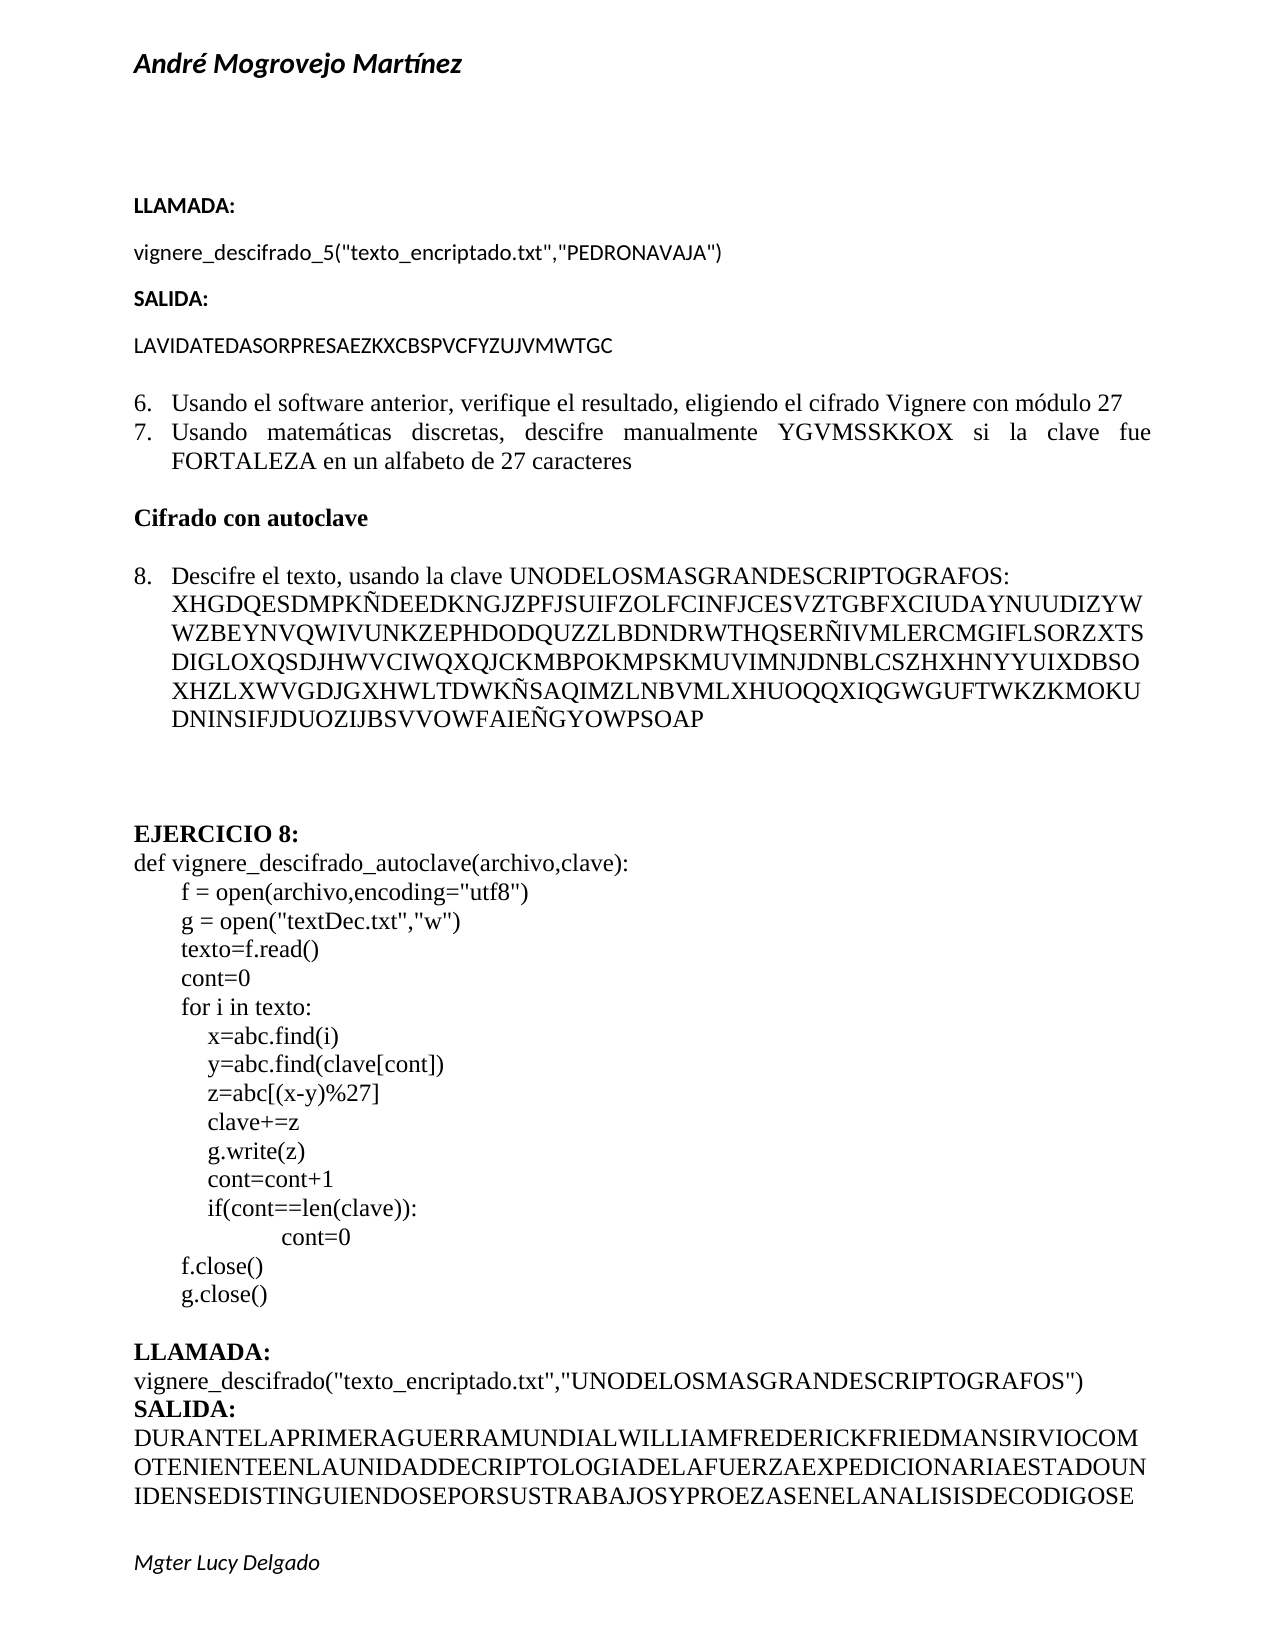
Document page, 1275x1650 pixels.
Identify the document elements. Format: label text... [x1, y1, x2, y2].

text g.write(z) [133, 1136, 1152, 1164]
list Usando matemáticas discretas, descifre manualmente YGVMSSKKOX si la clave fue FORTALEZA en un alfabeto de 27 caracteres [133, 417, 1152, 474]
text vignere_descifrado_5("texto_encriptado.txt","PEDRONAVAJA") [133, 238, 1152, 266]
text y=abc.find(clave[cont]) [133, 1049, 1152, 1078]
text if(cont==len(clave)): [133, 1193, 1152, 1222]
text x=abc.find(i) [133, 1021, 1152, 1049]
text LLAMADA: [133, 1337, 1152, 1366]
text SALIDA: [133, 284, 1152, 313]
list XHGDQESDMPKÑDEEDKNGJZPFJSUIFZOLFCINFJCESVZTGBFXCIUDAYNUUDIZYWWZBEYNVQWIVUNKZEPHDODQUZZLBDNDRWTHQSERÑIVMLERCMGIFLSORZXTSDIGLOXQSDJHWVCIWQXQJCKMBPOKMPSKMUVIMNJDNBLCSZHXHNYYUIXDBSOXHZLXWVGDJGXHWLTDWKÑSAQIMZLNBVMLXHUOQQXIQGWGUFTWKZKMOKUDNINSIFJDUOZIJBSVVOWFAIEÑGYOWPSOAP [171, 589, 1152, 733]
text cont=0 [133, 963, 1152, 992]
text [133, 1423, 1152, 1509]
text f.close() [133, 1251, 1152, 1279]
text SALIDA: [133, 1394, 1152, 1423]
text vignere_descifrado("texto_encriptado.txt","UNODELOSMASGRANDESCRIPTOGRAFOS") [133, 1366, 1152, 1394]
list Usando el software anterior, verifique el resultado, eligiendo el cifrado Vignere con módulo 27 [133, 388, 1152, 417]
text LAVIDATEDASORPRESAEZKXCBSPVCFYZUJVMWTGC [133, 331, 1152, 359]
text z=abc[(x-y)%27] [133, 1078, 1152, 1107]
text LLAMADA: [133, 191, 1152, 219]
text texto=f.read() [133, 934, 1152, 963]
text Cifrado con autoclave [133, 503, 1152, 532]
text f = open(archivo,encoding="utf8") [133, 877, 1152, 906]
text EJERCICIO 8: [133, 819, 1152, 848]
text g.close() [133, 1279, 1152, 1308]
text g = open("textDec.txt","w") [133, 906, 1152, 934]
text cont=cont+1 [133, 1164, 1152, 1193]
text for i in texto: [133, 992, 1152, 1021]
text cont=0 [133, 1222, 1152, 1251]
text def vignere_descifrado_autoclave(archivo,clave): [133, 848, 1152, 877]
list Descifre el texto, usando la clave UNODELOSMASGRANDESCRIPTOGRAFOS: [133, 561, 1152, 589]
text clave+=z [133, 1107, 1152, 1136]
